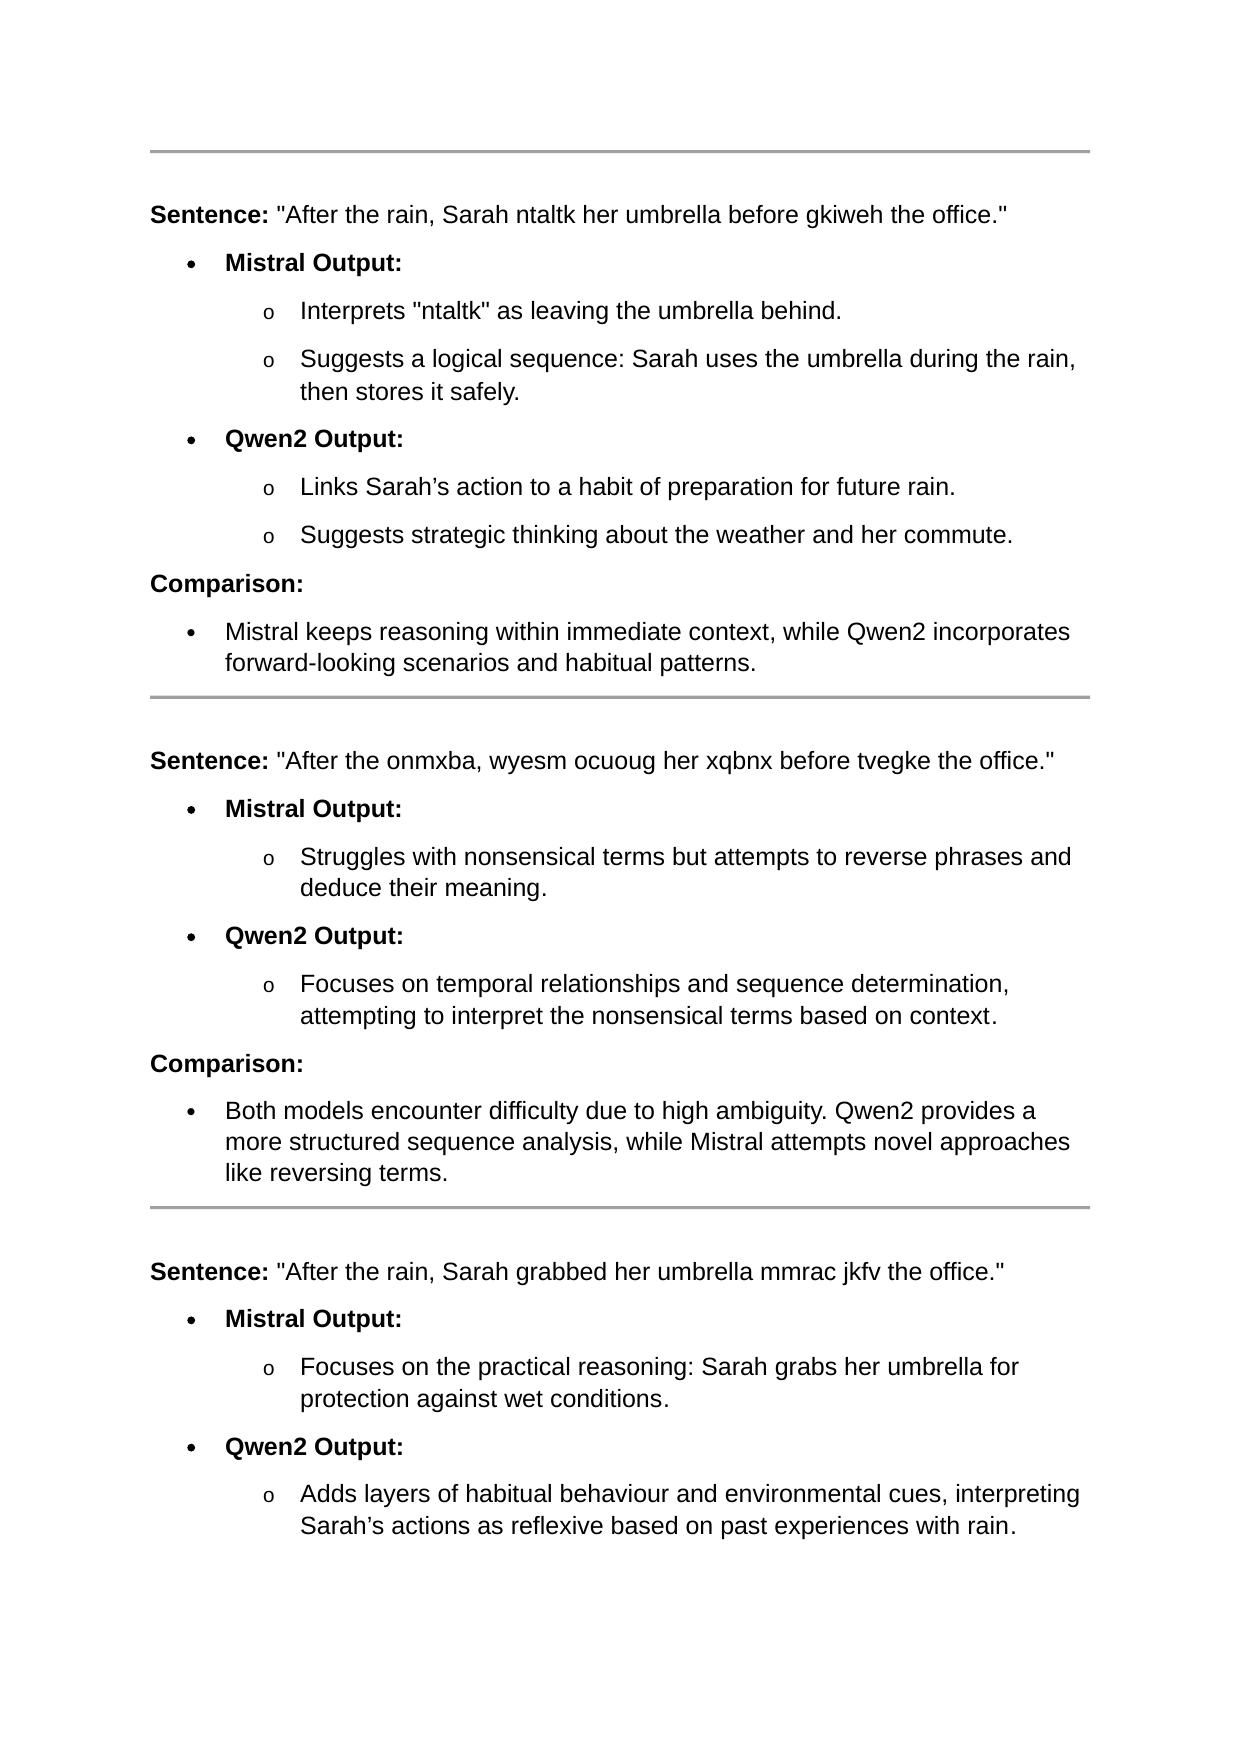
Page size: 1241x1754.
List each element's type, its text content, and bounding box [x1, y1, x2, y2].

text Comparison: [150, 569, 1090, 598]
list Mistral keeps reasoning within immediate context, while Qwen2 incorporates forward-looking scenarios and habitual patterns. [187, 617, 1090, 677]
text Sentence: "After the rain, Sarah ntaltk her umbrella before gkiweh the office." [150, 200, 1090, 229]
list Focuses on the practical reasoning: Sarah grabs her umbrella for protection against wet conditions​. [262, 1352, 1090, 1413]
list Adds layers of habitual behaviour and environmental cues, interpreting Sarah’s actions as reflexive based on past experiences with rain​. [262, 1479, 1090, 1540]
list Struggles with nonsensical terms but attempts to reverse phrases and deduce their meaning​. [262, 841, 1090, 902]
text Comparison: [150, 1048, 1090, 1077]
list Qwen2 Output: [187, 1432, 1090, 1460]
list Both models encounter difficulty due to high ambiguity. Qwen2 provides a more structured sequence analysis, while Mistral attempts novel approaches like reversing terms. [187, 1096, 1090, 1187]
list Qwen2 Output: [187, 424, 1090, 453]
text Sentence: "After the onmxba, wyesm ocuoug her xqbnx before tvegke the office." [150, 746, 1090, 775]
list Suggests a logical sequence: Sarah uses the umbrella during the rain, then stores it safely. [262, 344, 1090, 405]
list Mistral Output: [187, 248, 1090, 277]
list Mistral Output: [187, 1304, 1090, 1333]
list Qwen2 Output: [187, 921, 1090, 950]
list Interprets "ntaltk" as leaving the umbrella behind. [262, 296, 1090, 326]
list Links Sarah’s action to a habit of preparation for future rain. [262, 472, 1090, 502]
list Focuses on temporal relationships and sequence determination, attempting to interpret the nonsensical terms based on context​. [262, 969, 1090, 1029]
list Suggests strategic thinking about the weather and her commute. [262, 521, 1090, 550]
text Sentence: "After the rain, Sarah grabbed her umbrella mmrac jkfv the office." [150, 1256, 1090, 1285]
list Mistral Output: [187, 794, 1090, 822]
